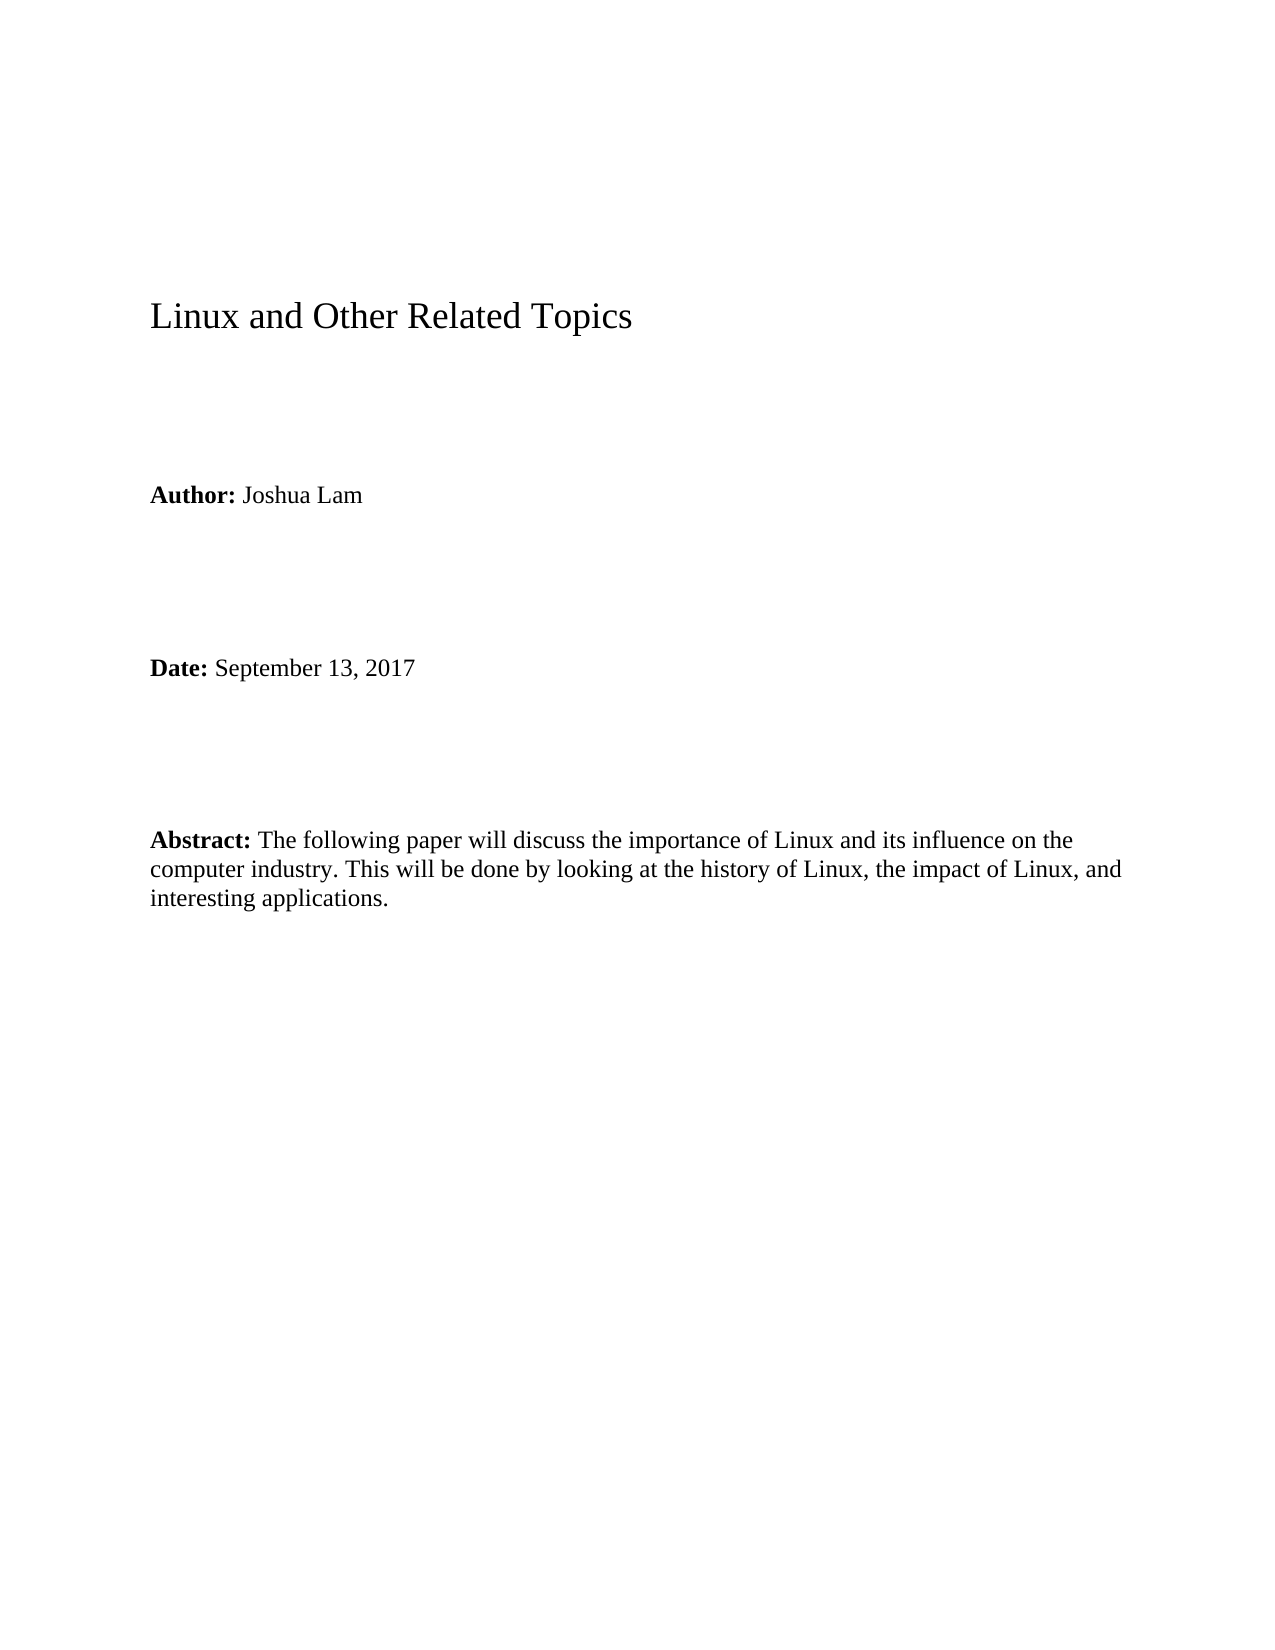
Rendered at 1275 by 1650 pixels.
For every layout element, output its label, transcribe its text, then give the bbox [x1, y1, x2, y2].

text Abstract: The following paper will discuss the importance of Linux and its influence on the computer industry. This will be done by looking at the history of Linux, the impact of Linux, and interesting applications. [150, 826, 1125, 912]
text Author: Joshua Lam [150, 481, 1125, 509]
text Linux and Other Related Topics [150, 294, 1125, 337]
text Date: September 13, 2017 [150, 653, 1125, 682]
